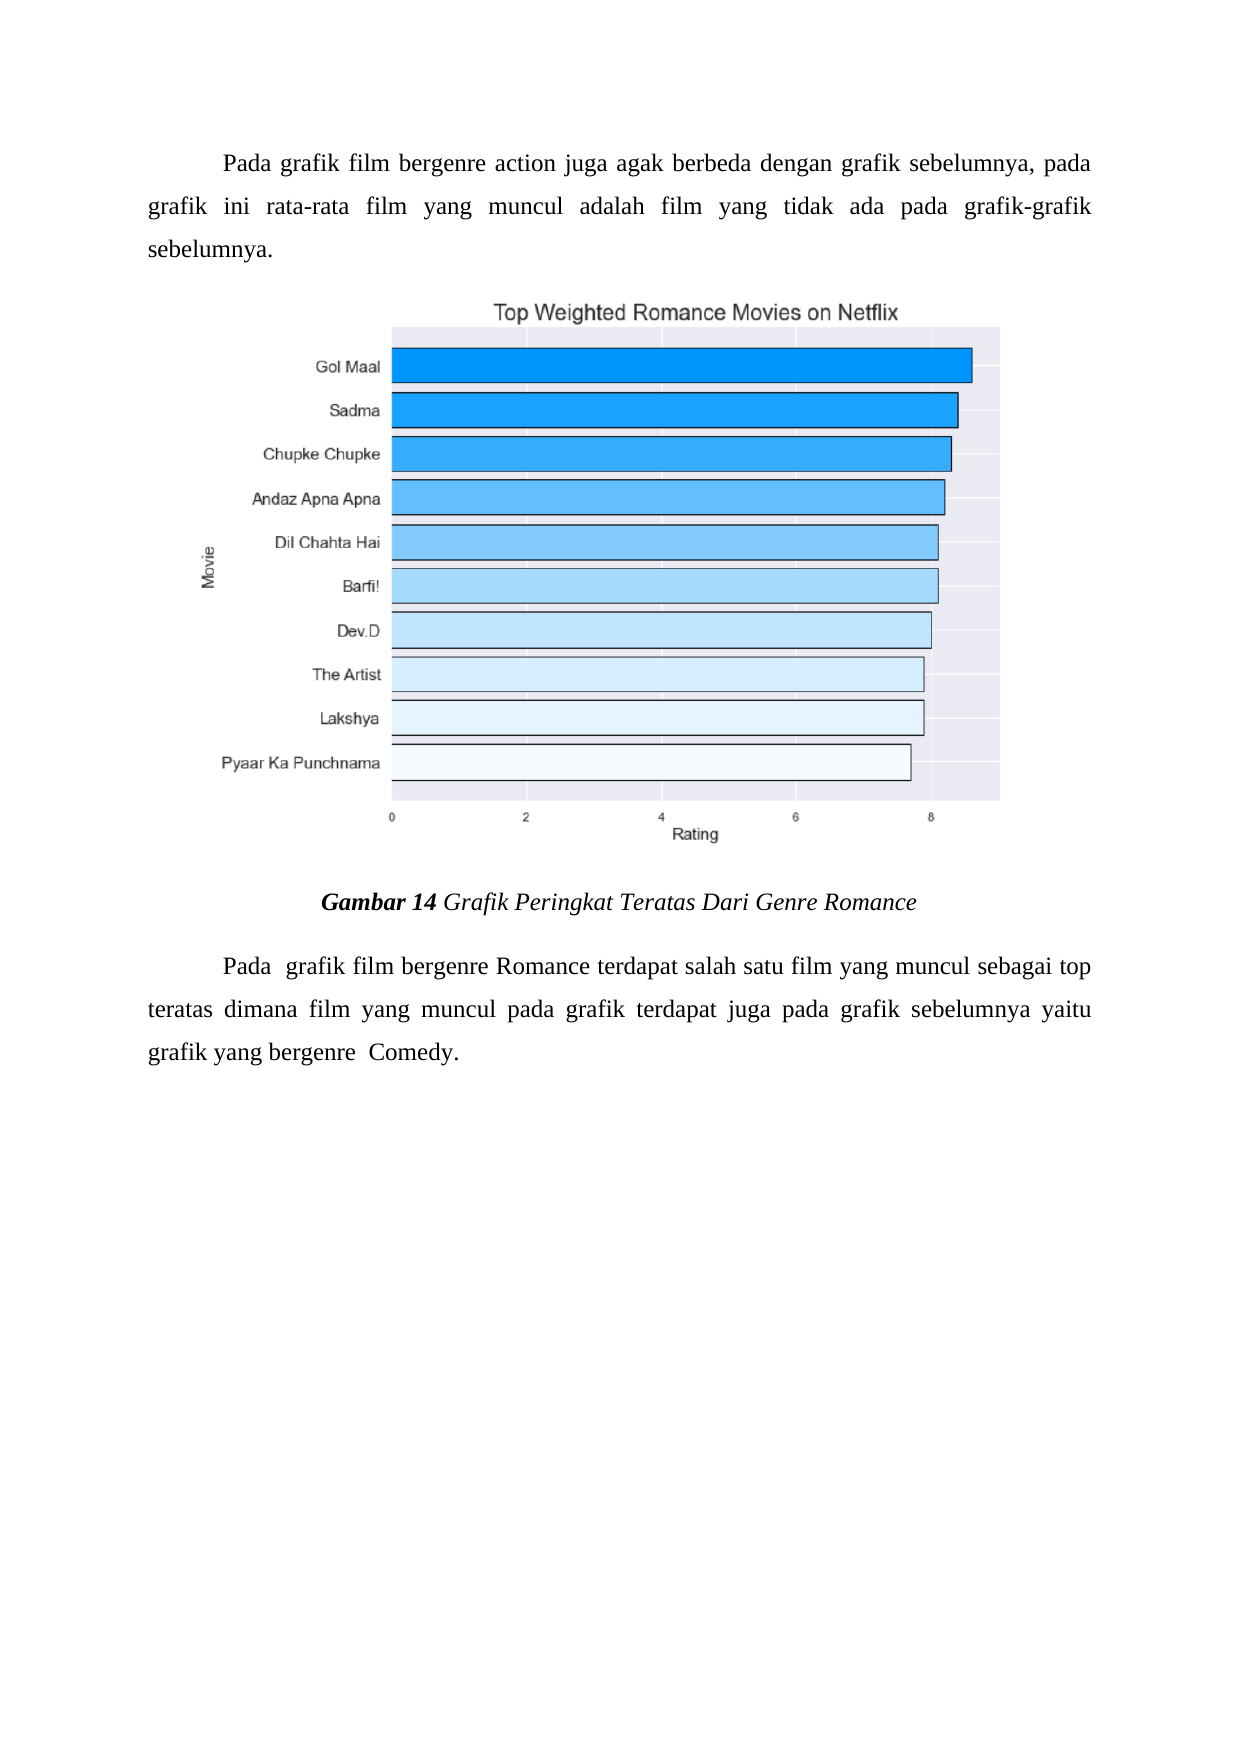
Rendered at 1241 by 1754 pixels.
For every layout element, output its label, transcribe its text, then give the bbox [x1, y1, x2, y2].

picture [193, 293, 1048, 857]
text Pada grafik film bergenre action juga agak berbeda dengan grafik sebelumnya, pada grafik ini rata-rata film yang muncul adalah film yang tidak ada pada grafik-grafik sebelumnya. [148, 148, 1092, 263]
text Pada grafik film bergenre Romance terdapat salah satu film yang muncul sebagai top teratas dimana film yang muncul pada grafik terdapat juga pada grafik sebelumnya yaitu grafik yang bergenre Comedy. [148, 951, 1092, 1066]
text Gambar 14 Grafik Peringkat Teratas Dari Genre Romance [148, 887, 1092, 916]
